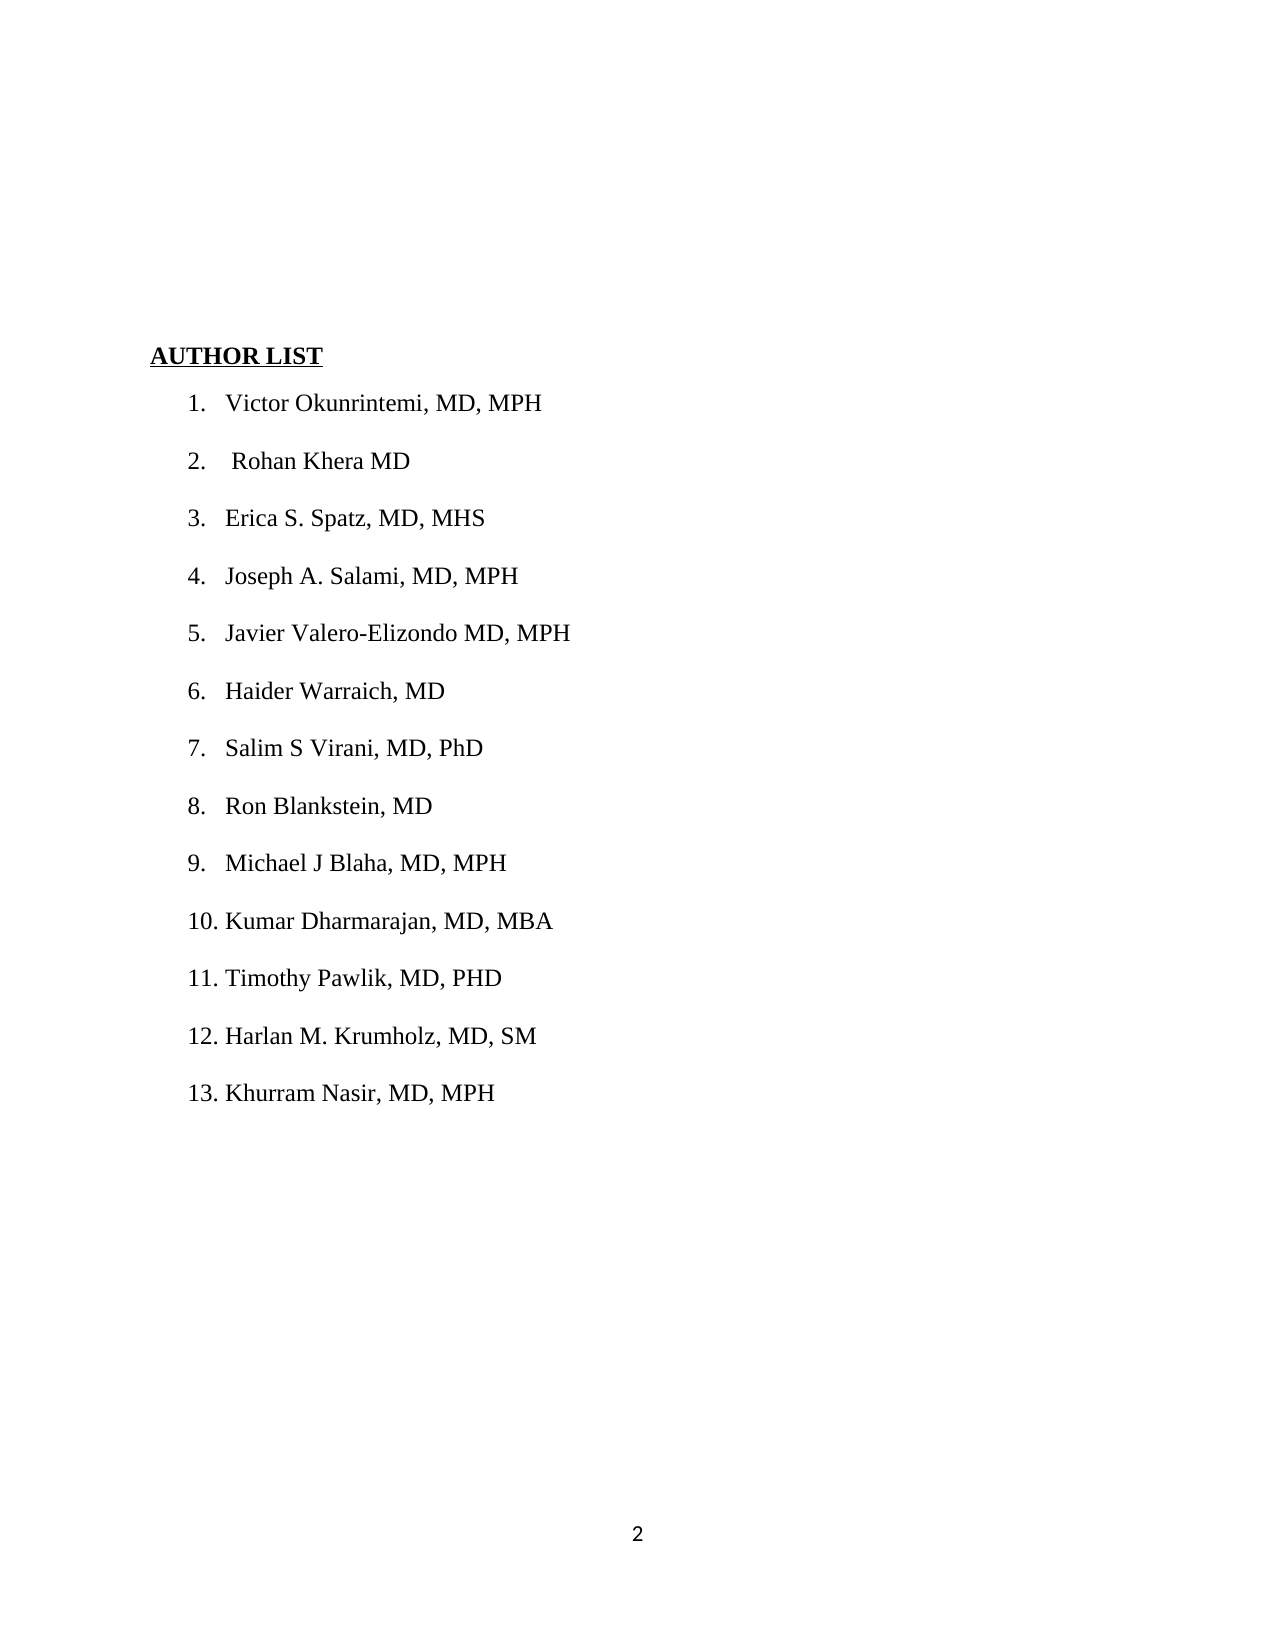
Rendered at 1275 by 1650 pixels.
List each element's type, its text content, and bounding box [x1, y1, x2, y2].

list Rohan Khera MD [187, 446, 1125, 475]
list Kumar Dharmarajan, MD, MBA [187, 906, 1125, 935]
list Salim S Virani, MD, PhD [187, 733, 1125, 762]
list Erica S. Spatz, MD, MHS [187, 503, 1125, 532]
list Harlan M. Krumholz, MD, SM [187, 1021, 1125, 1050]
list Javier Valero-Elizondo MD, MPH [187, 618, 1125, 647]
list Victor Okunrintemi, MD, MPH [187, 388, 1125, 417]
list Timothy Pawlik, MD, PHD [187, 963, 1125, 992]
list Khurram Nasir, MD, MPH [187, 1078, 1125, 1107]
list Ron Blankstein, MD [187, 791, 1125, 820]
text AUTHOR LIST [150, 341, 1125, 369]
list Joseph A. Salami, MD, MPH [187, 561, 1125, 590]
list Haider Warraich, MD [187, 676, 1125, 705]
list Michael J Blaha, MD, MPH [187, 848, 1125, 877]
